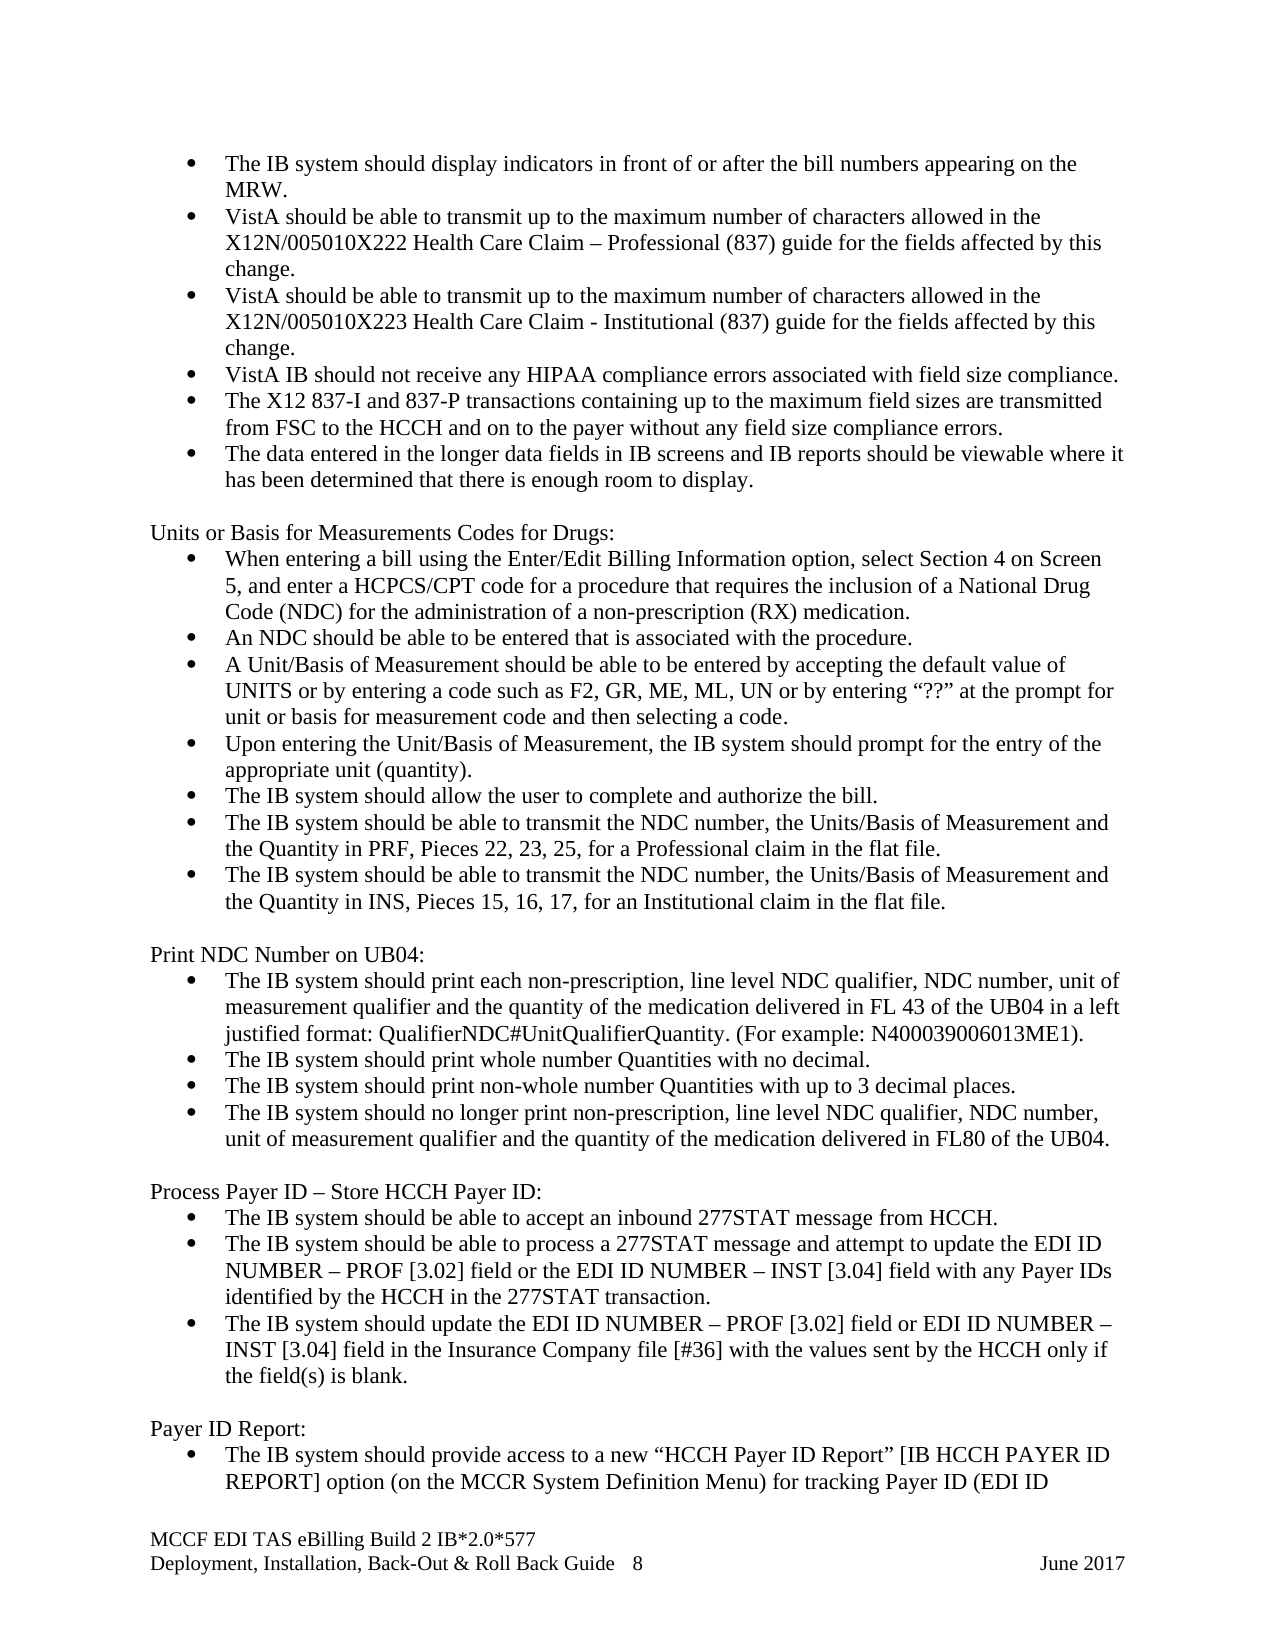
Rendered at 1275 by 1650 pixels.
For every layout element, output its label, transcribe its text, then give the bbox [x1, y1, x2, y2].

list The X12 837-I and 837-P transactions containing up to the maximum field sizes are transmitted from FSC to the HCCH and on to the payer without any field size compliance errors. [187, 387, 1125, 440]
list The IB system should update the EDI ID NUMBER – PROF [3.02] field or EDI ID NUMBER – INST [3.04] field in the Insurance Company file [#36] with the values sent by the HCCH only if the field(s) is blank. [187, 1309, 1125, 1389]
list VistA IB should not receive any HIPAA compliance errors associated with field size compliance. [187, 361, 1125, 387]
list The IB system should be able to accept an inbound 277STAT message from HCCH. [187, 1204, 1125, 1231]
list The IB system should print each non-prescription, line level NDC qualifier, NDC number, unit of measurement qualifier and the quantity of the medication delivered in FL 43 of the UB04 in a left justified format: QualifierNDC#UnitQualifierQuantity. (For example: N400039006013ME1). [187, 967, 1125, 1046]
text Print NDC Number on UB04: [150, 941, 1125, 967]
list The IB system should print non-whole number Quantities with up to 3 decimal places. [187, 1072, 1125, 1099]
list The data entered in the longer data fields in IB screens and IB reports should be viewable where it has been determined that there is enough room to display. [187, 440, 1125, 493]
list A Unit/Basis of Measurement should be able to be entered by accepting the default value of UNITS or by entering a code such as F2, GR, ME, ML, UN or by entering “??” at the prompt for unit or basis for measurement code and then selecting a code. [187, 651, 1125, 730]
list Upon entering the Unit/Basis of Measurement, the IB system should prompt for the entry of the appropriate unit (quantity). [187, 730, 1125, 782]
list The IB system should be able to transmit the NDC number, the Units/Basis of Measurement and the Quantity in INS, Pieces 15, 16, 17, for an Institutional claim in the flat file. [187, 862, 1125, 914]
list The IB system should no longer print non-prescription, line level NDC qualifier, NDC number, unit of measurement qualifier and the quantity of the medication delivered in FL80 of the UB04. [187, 1099, 1125, 1151]
text Units or Basis for Measurements Codes for Drugs: [150, 519, 1125, 545]
list When entering a bill using the Enter/Edit Billing Information option, select Section 4 on Screen 5, and enter a HCPCS/CPT code for a procedure that requires the inclusion of a National Drug Code (NDC) for the administration of a non-prescription (RX) medication. [187, 545, 1125, 624]
text Payer ID Report: [150, 1415, 1125, 1441]
list An NDC should be able to be entered that is associated with the procedure. [187, 624, 1125, 651]
list VistA should be able to transmit up to the maximum number of characters allowed in the X12N/005010X222 Health Care Claim – Professional (837) guide for the fields affected by this change. [187, 203, 1125, 282]
list The IB system should be able to transmit the NDC number, the Units/Basis of Measurement and the Quantity in PRF, Pieces 22, 23, 25, for a Professional claim in the flat file. [187, 809, 1125, 862]
list The IB system should allow the user to complete and authorize the bill. [187, 782, 1125, 809]
list The IB system should print whole number Quantities with no decimal. [187, 1046, 1125, 1072]
list VistA should be able to transmit up to the maximum number of characters allowed in the X12N/005010X223 Health Care Claim - Institutional (837) guide for the fields affected by this change. [187, 282, 1125, 361]
list The IB system should display indicators in front of or after the bill numbers appearing on the MRW. [187, 150, 1125, 203]
text Process Payer ID – Store HCCH Payer ID: [150, 1178, 1125, 1204]
